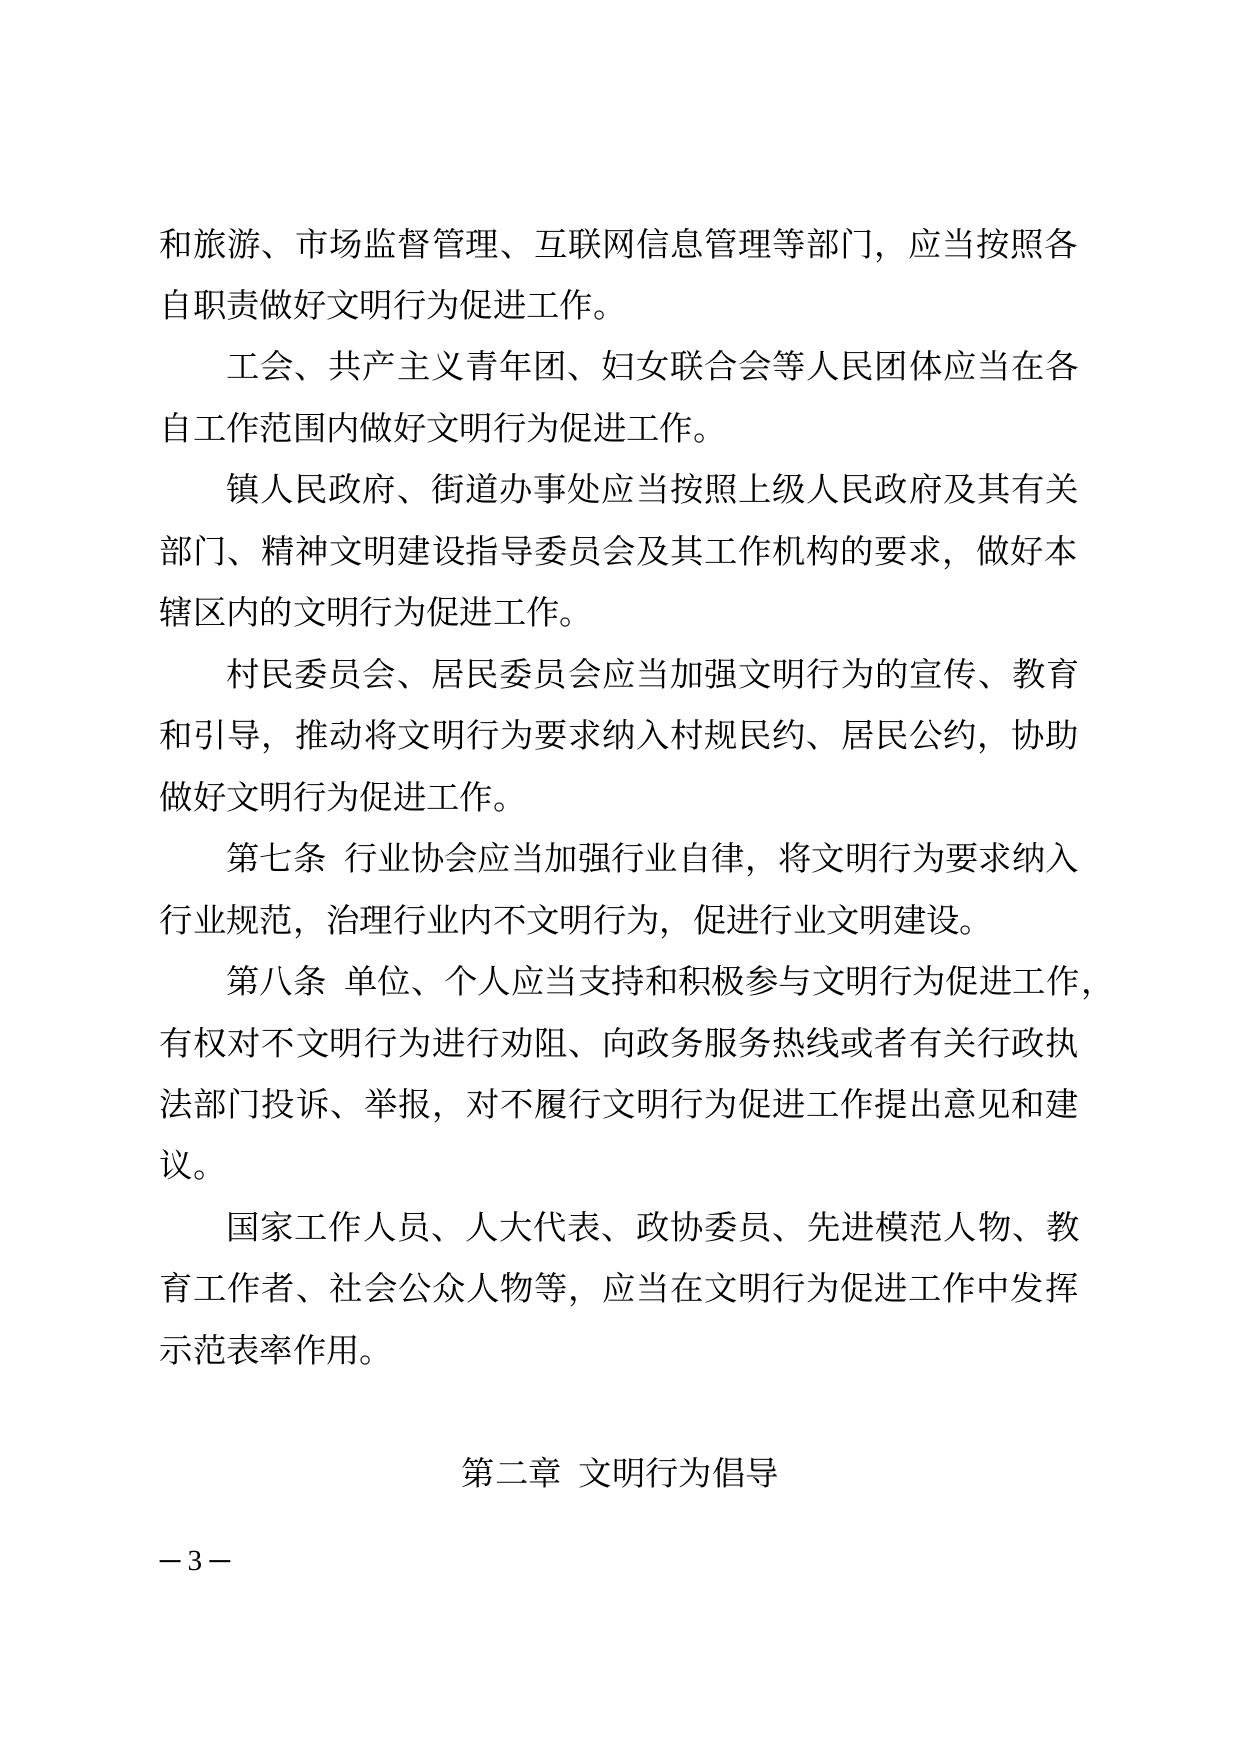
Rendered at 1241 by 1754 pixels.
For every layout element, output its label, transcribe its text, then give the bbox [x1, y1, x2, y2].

text 国家工作人员、人大代表、政协委员、先进模范人物、教育工作者、社会公众人物等，应当在文明行为促进工作中发挥示范表率作用。 [159, 1190, 1081, 1374]
text 工会、共产主义青年团、妇女联合会等人民团体应当在各自工作范围内做好文明行为促进工作。 [159, 330, 1081, 453]
text 第二章 文明行为倡导 [159, 1436, 1081, 1497]
text 第八条 单位、个人应当支持和积极参与文明行为促进工作，有权对不文明行为进行劝阻、向政务服务热线或者有关行政执法部门投诉、举报，对不履行文明行为促进工作提出意见和建议。 [159, 944, 1081, 1190]
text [159, 207, 1081, 330]
text 镇人民政府、街道办事处应当按照上级人民政府及其有关部门、精神文明建设指导委员会及其工作机构的要求，做好本辖区内的文明行为促进工作。 [159, 453, 1081, 637]
text 村民委员会、居民委员会应当加强文明行为的宣传、教育和引导，推动将文明行为要求纳入村规民约、居民公约，协助做好文明行为促进工作。 [159, 637, 1081, 821]
text 第七条 行业协会应当加强行业自律，将文明行为要求纳入行业规范，治理行业内不文明行为，促进行业文明建设。 [159, 821, 1081, 944]
